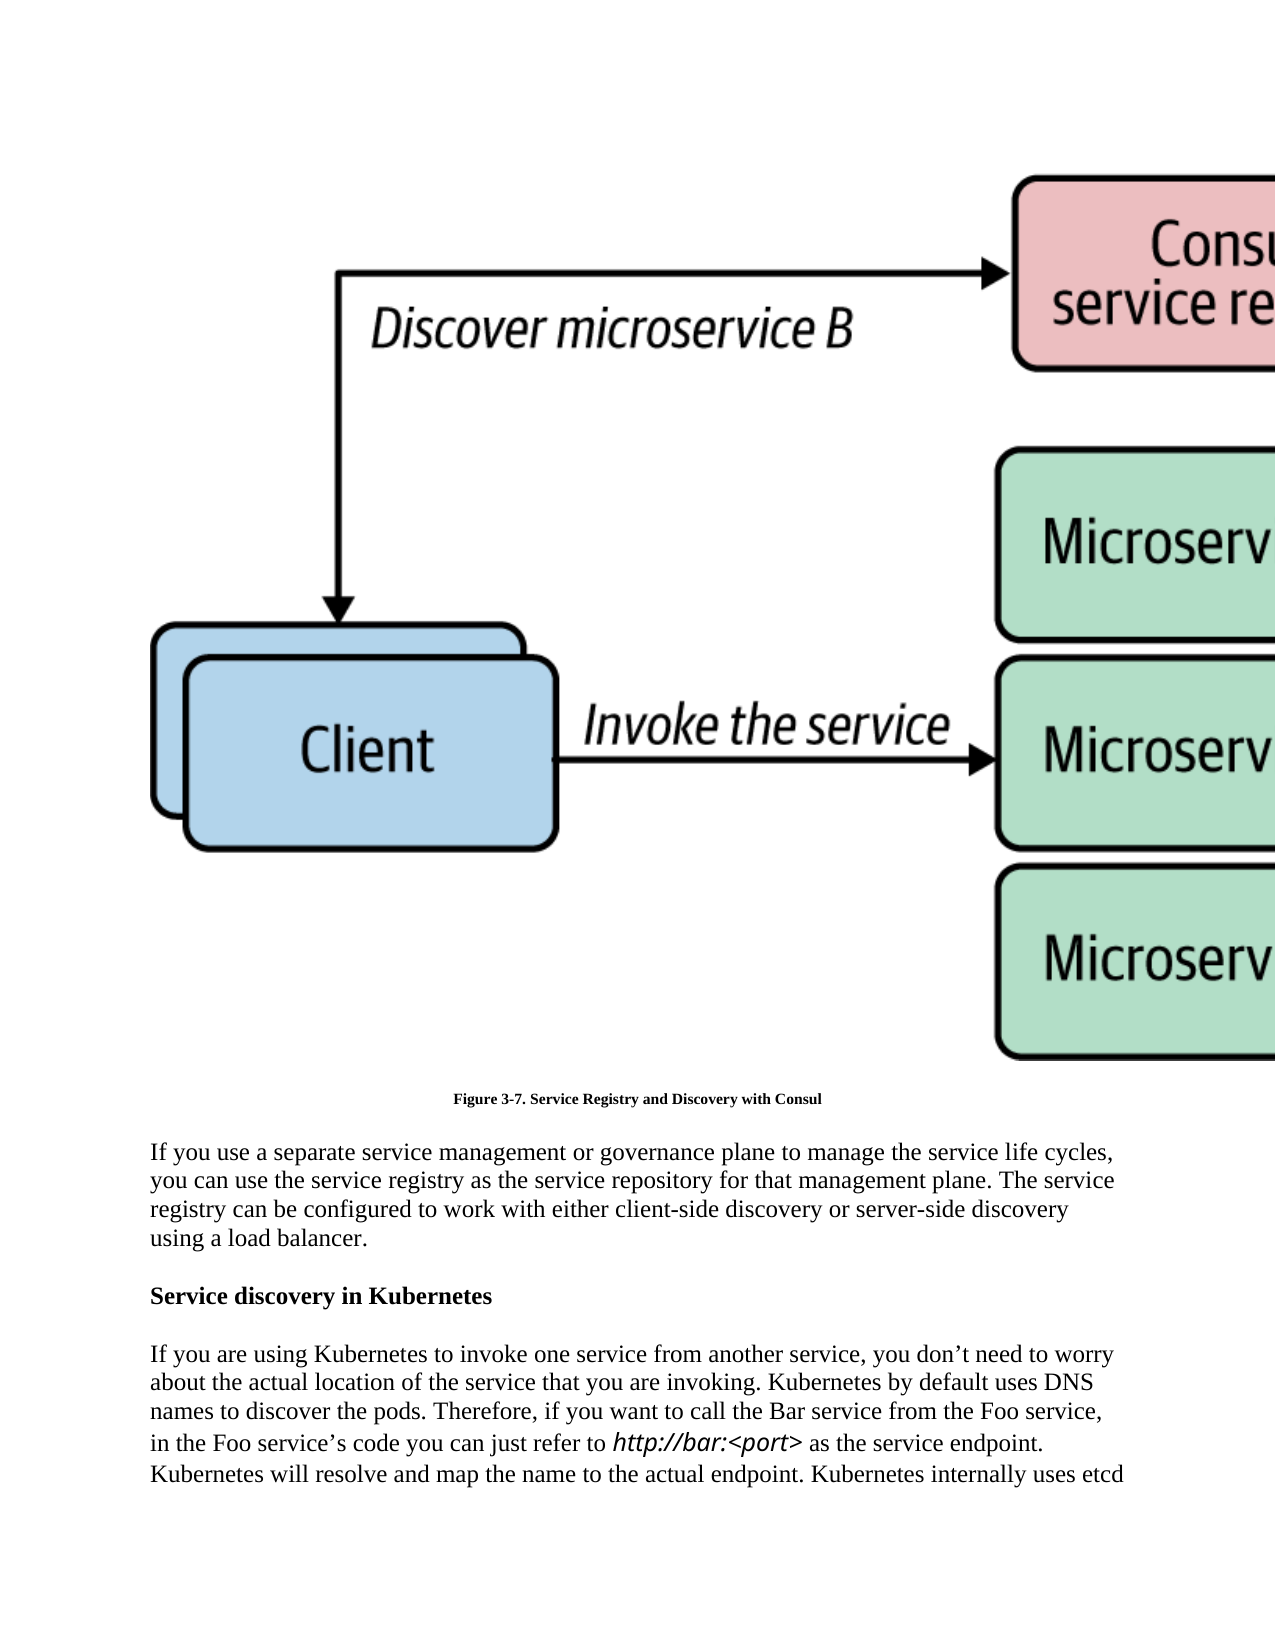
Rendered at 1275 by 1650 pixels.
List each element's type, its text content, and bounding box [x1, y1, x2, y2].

text Figure 3-7. Service Registry and Discovery with Consul [150, 1089, 1125, 1107]
text If you use a separate service management or governance plane to manage the service life cycles, you can use the service registry as the service repository for that management plane. The service registry can be configured to work with either client-side discovery or server-side discovery using a load balancer. [150, 1137, 1125, 1252]
picture [150, 150, 1275, 1061]
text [150, 1339, 1125, 1488]
text Service discovery in Kubernetes [150, 1281, 1125, 1309]
